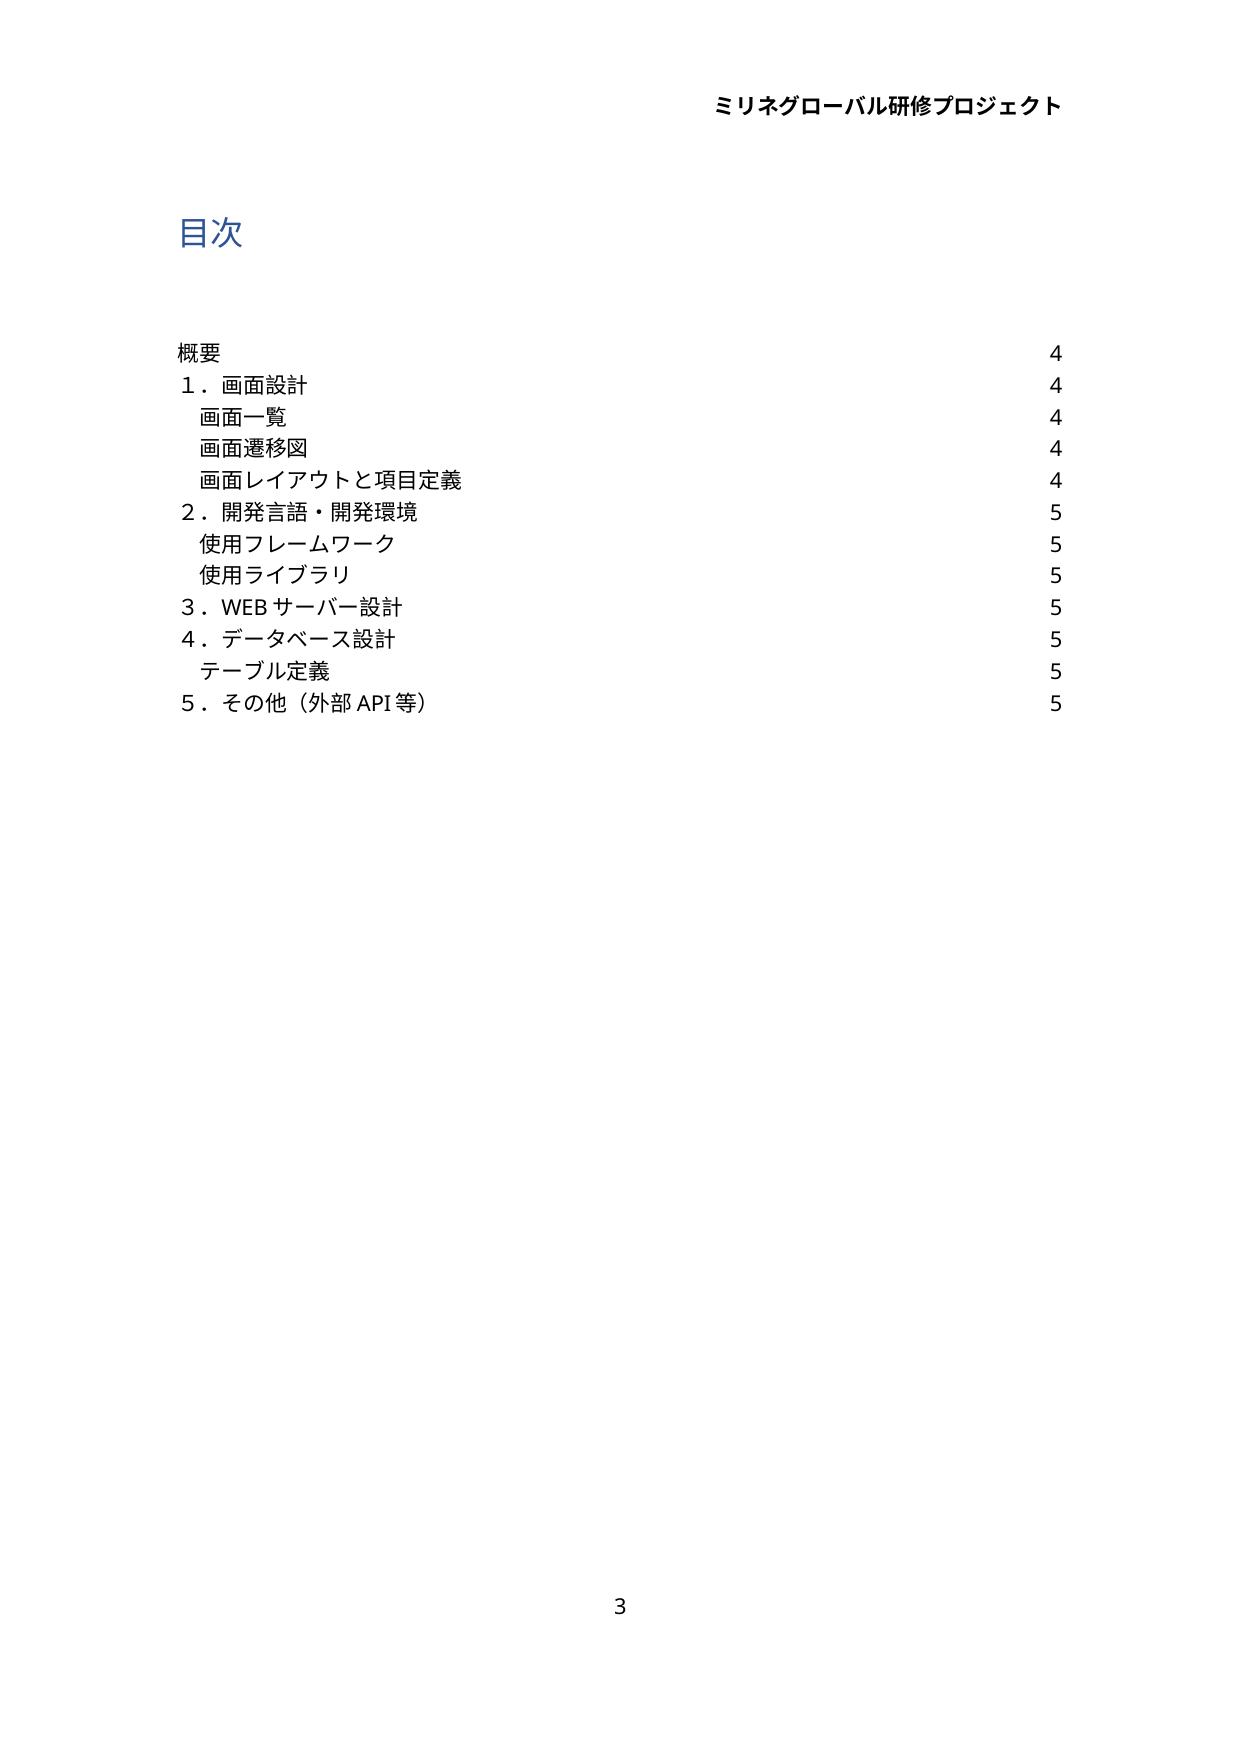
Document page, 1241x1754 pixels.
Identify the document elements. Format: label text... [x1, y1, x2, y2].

text 目次 [177, 207, 1063, 255]
